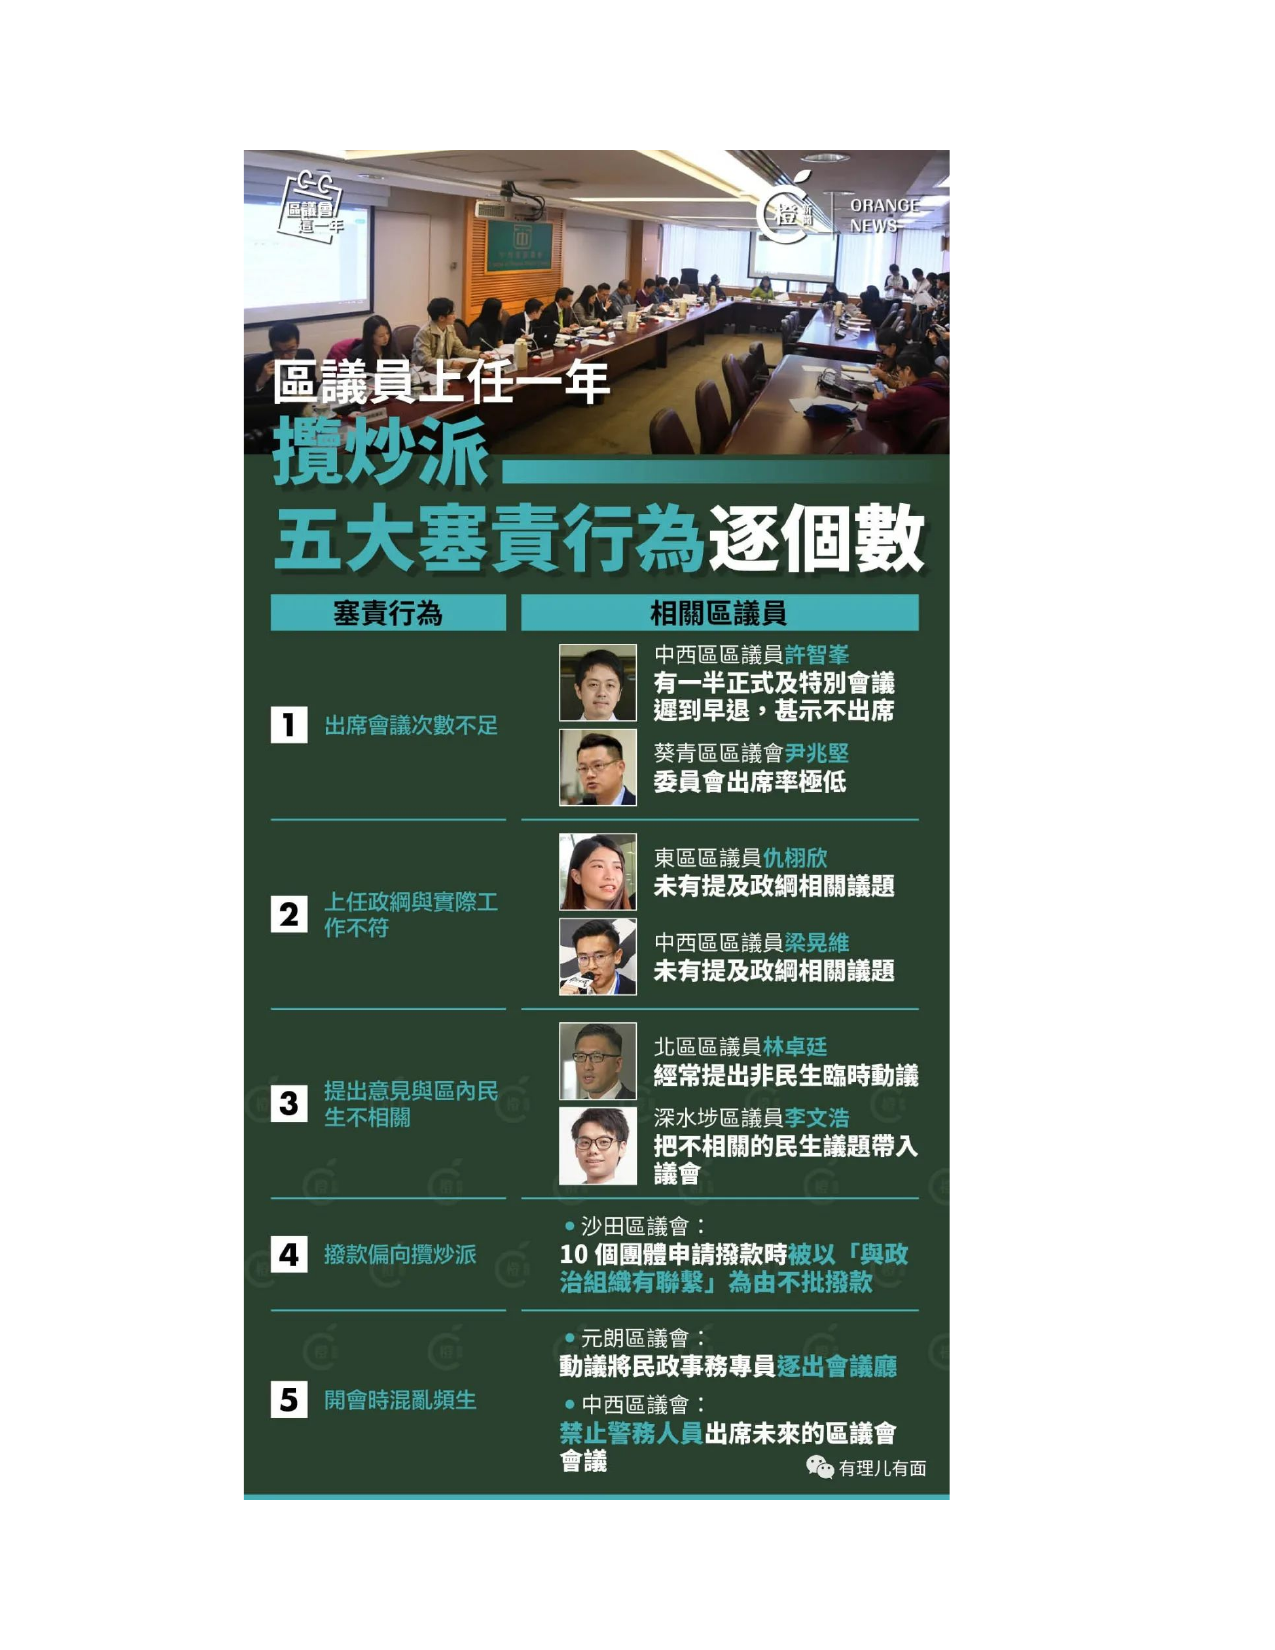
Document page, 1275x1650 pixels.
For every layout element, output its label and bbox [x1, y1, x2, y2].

picture [243, 150, 950, 1500]
